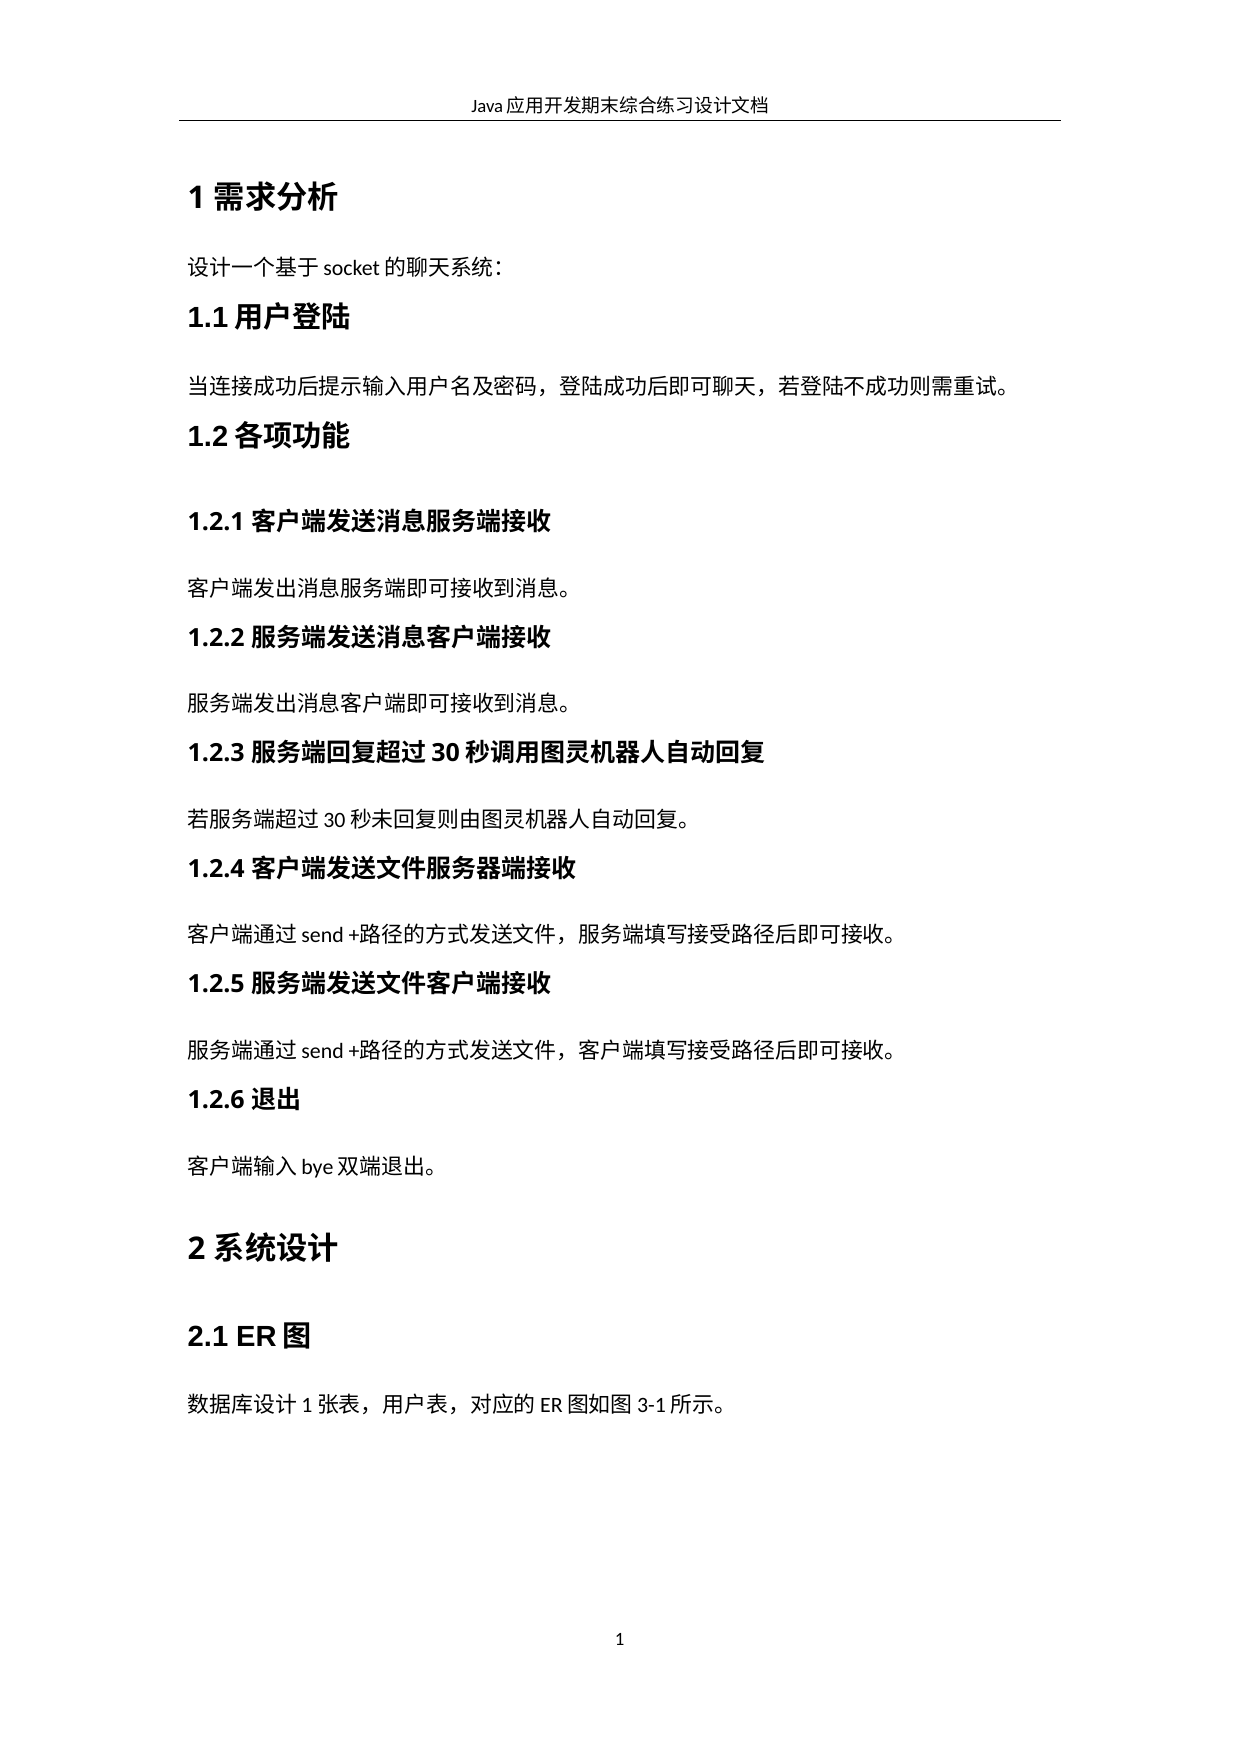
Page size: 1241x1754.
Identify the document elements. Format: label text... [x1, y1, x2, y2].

text 服务端发出消息客户端即可接收到消息。 [187, 686, 1053, 718]
subtitle 1.2.5 服务端发送文件客户端接收 [187, 949, 1053, 1014]
subtitle 2 系统设计 [187, 1213, 1053, 1278]
text 若服务端超过30秒未回复则由图灵机器人自动回复。 [187, 801, 1053, 834]
text 当连接成功后提示输入用户名及密码，登陆成功后即可聊天，若登陆不成功则需重试。 [187, 368, 1053, 401]
subtitle 2.1 ER图 [187, 1301, 1053, 1366]
text 客户端通过send +路径的方式发送文件，服务端填写接受路径后即可接收。 [187, 917, 1053, 949]
subtitle 1.2.6 退出 [187, 1065, 1053, 1130]
subtitle 1.2.4 客户端发送文件服务器端接收 [187, 834, 1053, 899]
subtitle 1.2.3 服务端回复超过30秒调用图灵机器人自动回复 [187, 718, 1053, 783]
text 设计一个基于socket的聊天系统： [187, 250, 1053, 282]
text 服务端通过send +路径的方式发送文件，客户端填写接受路径后即可接收。 [187, 1033, 1053, 1065]
text 客户端发出消息服务端即可接收到消息。 [187, 570, 1053, 603]
text 数据库设计1张表，用户表，对应的ER图如图3-1所示。 [187, 1387, 1053, 1419]
text 客户端输入bye双端退出。 [187, 1148, 1053, 1181]
